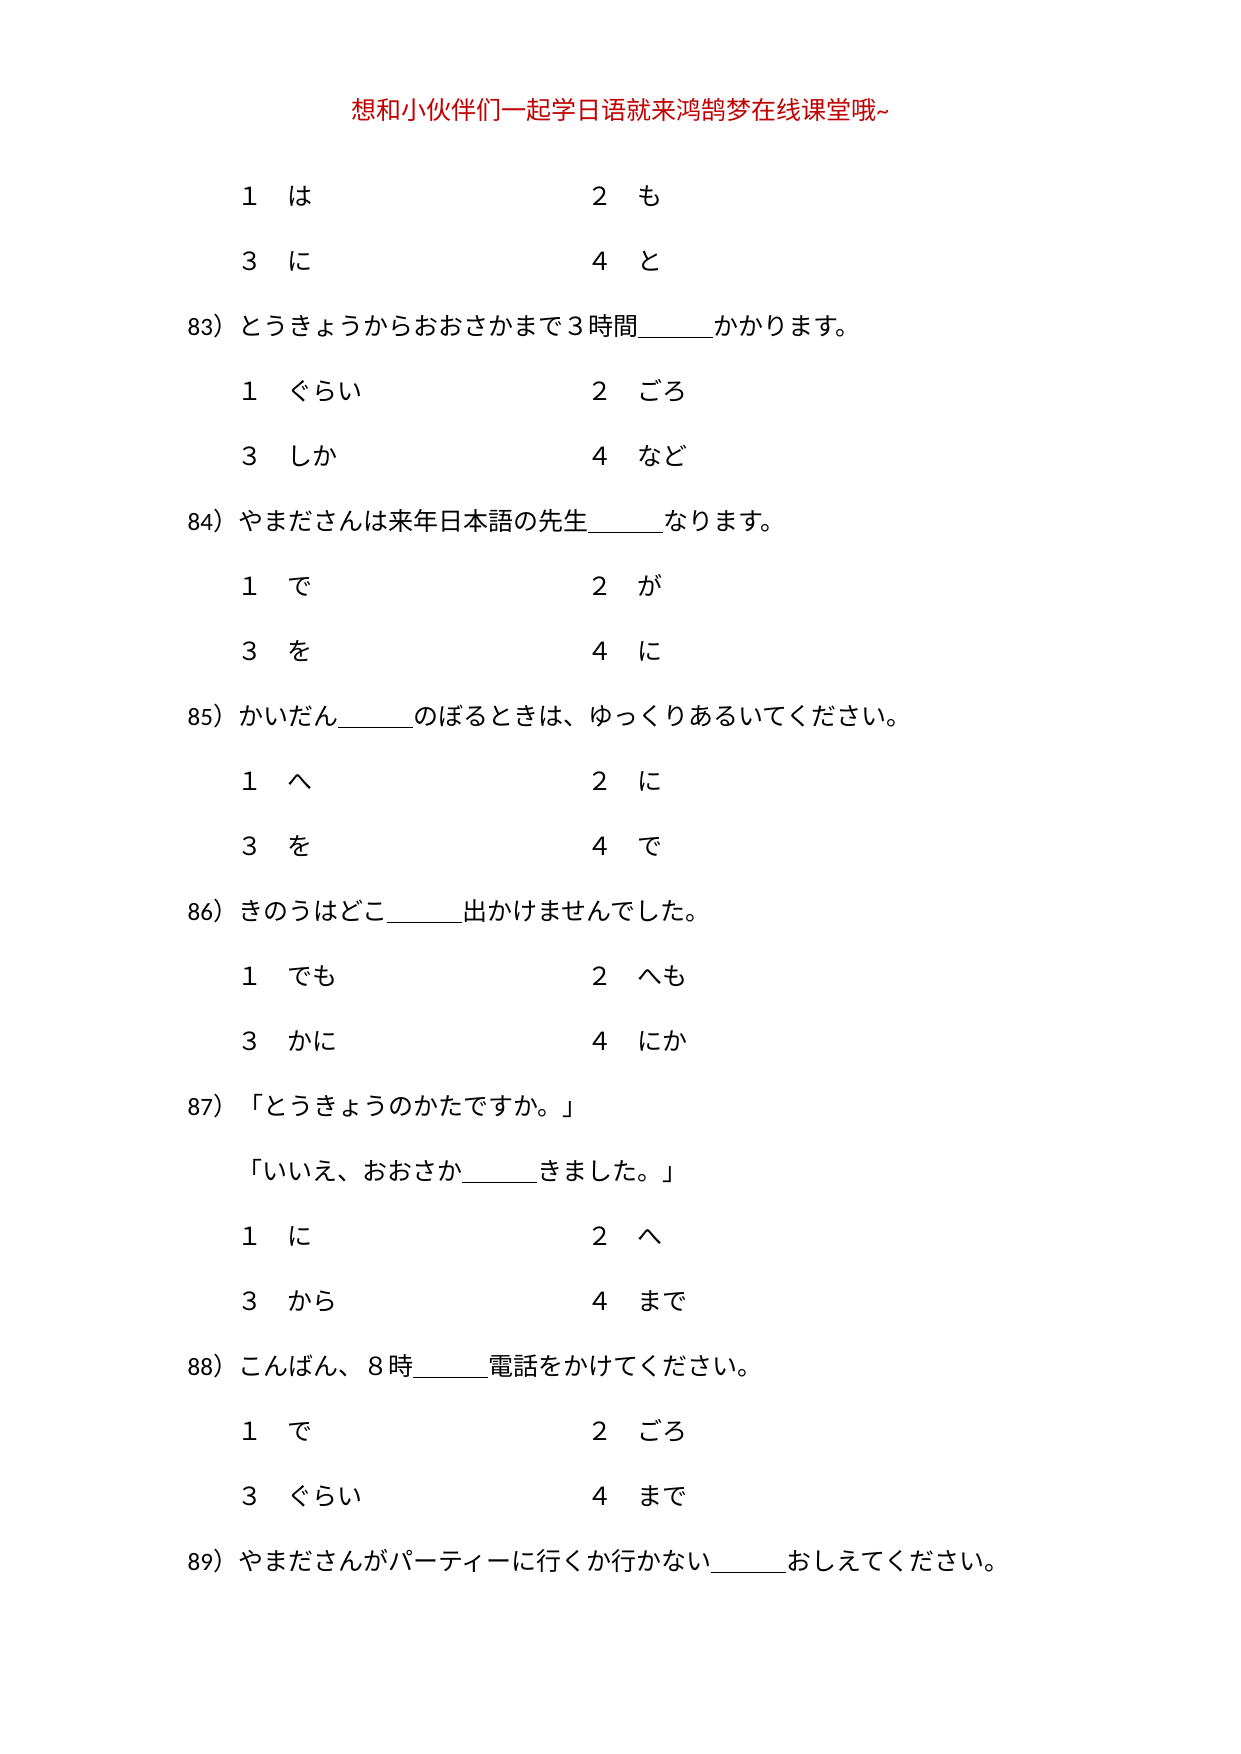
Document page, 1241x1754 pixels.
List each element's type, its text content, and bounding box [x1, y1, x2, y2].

text ３ を ４ に [187, 617, 1053, 682]
text １ ぐらい ２ ごろ [187, 357, 1053, 422]
text 87）「とうきょうのかたですか。」 [187, 1072, 1053, 1137]
text ３ かに ４ にか [187, 1007, 1053, 1072]
text 89）やまださんがパーティーに行くか行かない＿＿＿おしえてください。 [187, 1527, 1053, 1592]
text 83）とうきょうからおおさかまで３時間＿＿＿かかります。 [187, 292, 1053, 357]
text 88）こんばん、８時＿＿＿電話をかけてください。 [187, 1332, 1053, 1397]
text １ へ ２ に [187, 747, 1053, 812]
text １ に ２ へ [187, 1202, 1053, 1267]
text 84）やまださんは来年日本語の先生＿＿＿なります。 [187, 487, 1053, 552]
text １ で ２ が [187, 552, 1053, 617]
text ３ を ４ で [187, 812, 1053, 877]
text １ は ２ も [187, 162, 1053, 227]
text 86）きのうはどこ＿＿＿出かけませんでした。 [187, 877, 1053, 942]
text ３ ぐらい ４ まで [187, 1462, 1053, 1527]
text 85）かいだん＿＿＿のぼるときは、ゆっくりあるいてください。 [187, 682, 1053, 747]
text １ で ２ ごろ [187, 1397, 1053, 1462]
text ３ から ４ まで [187, 1267, 1053, 1332]
text １ でも ２ へも [187, 942, 1053, 1007]
text ３ に ４ と [187, 227, 1053, 292]
text 「いいえ、おおさか＿＿＿きました。」 [187, 1137, 1053, 1202]
text ３ しか ４ など [187, 422, 1053, 487]
